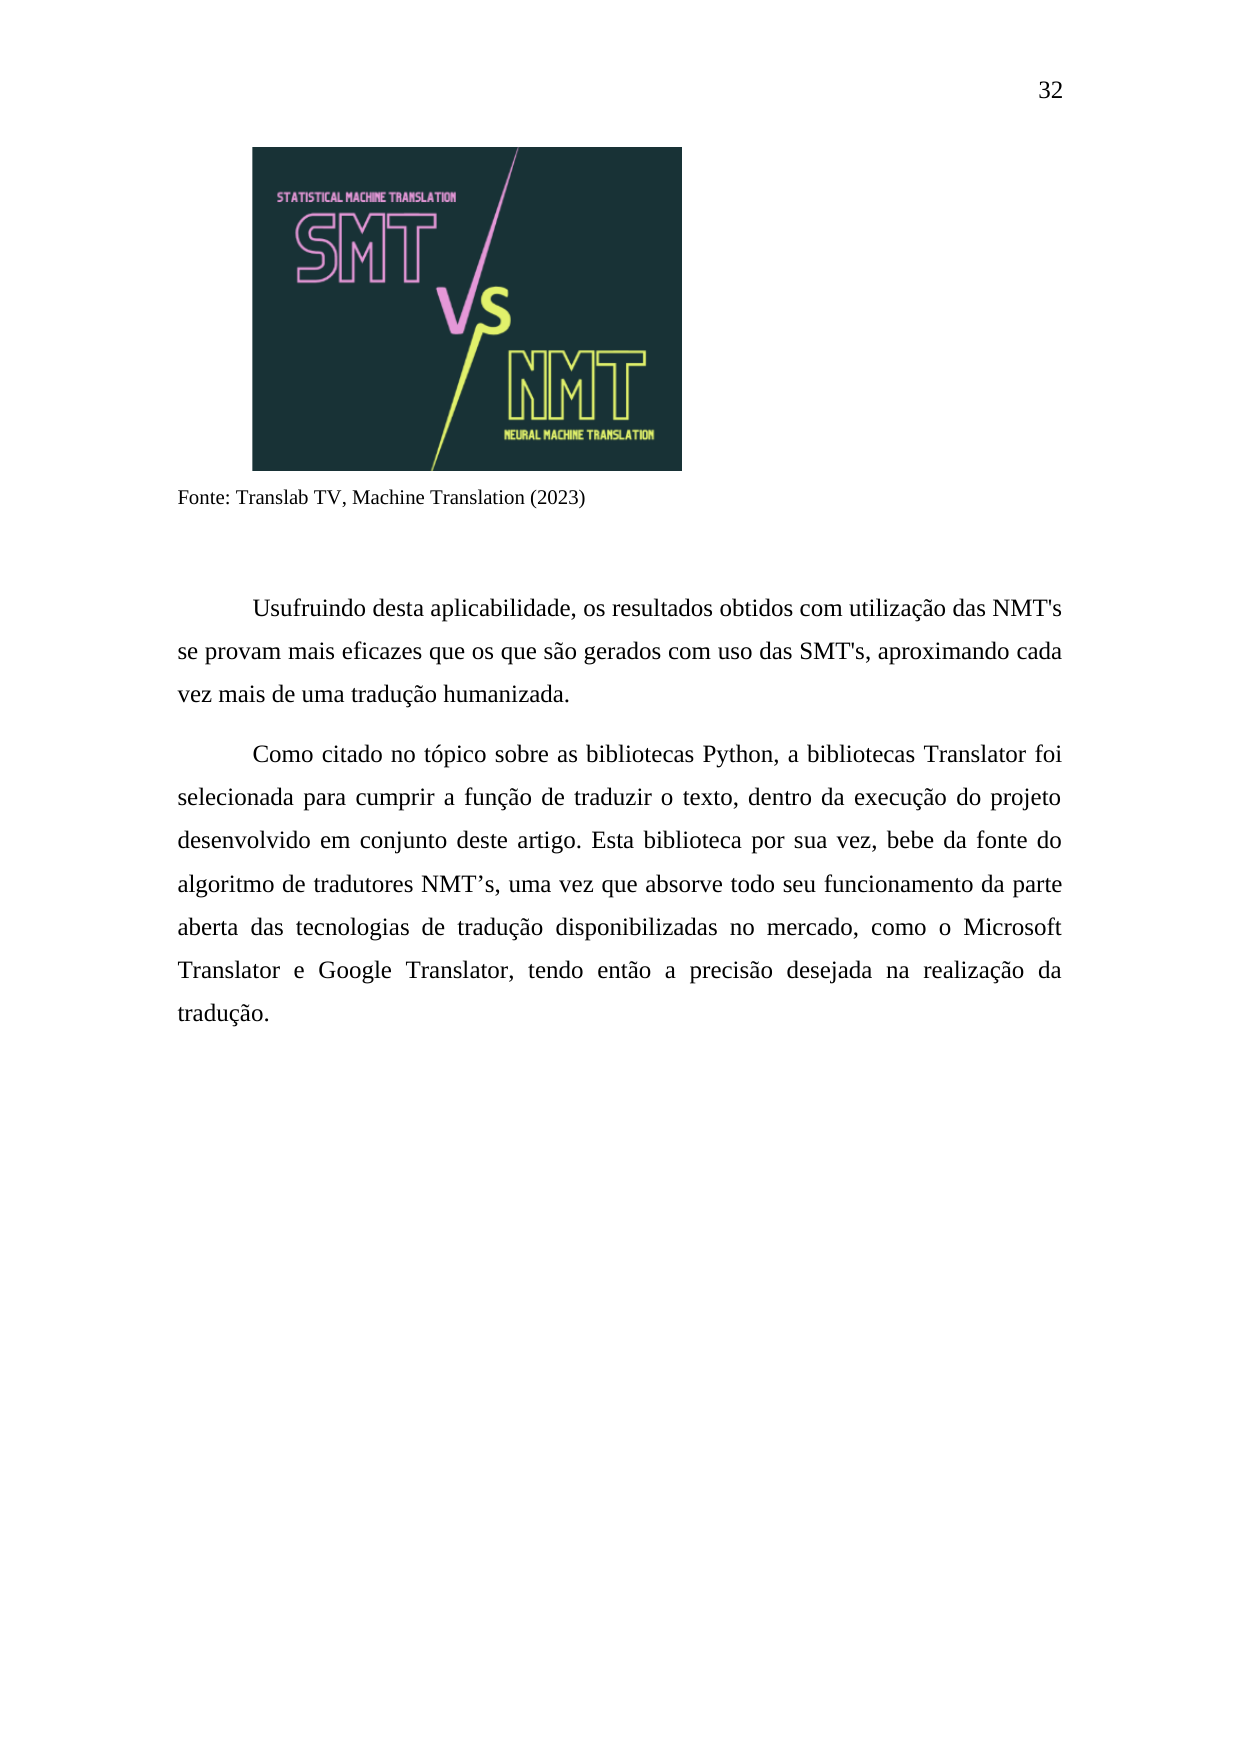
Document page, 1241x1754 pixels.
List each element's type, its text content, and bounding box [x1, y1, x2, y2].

text Como citado no tópico sobre as bibliotecas Python, a bibliotecas Translator foi selecionada para cumprir a função de traduzir o texto, dentro da execução do projeto desenvolvido em conjunto deste artigo. Esta biblioteca por sua vez, bebe da fonte do algoritmo de tradutores NMT’s, uma vez que absorve todo seu funcionamento da parte aberta das tecnologias de tradução disponibilizadas no mercado, como o Microsoft Translator e Google Translator, tendo então a precisão desejada na realização da tradução. [177, 739, 1063, 1027]
text Usufruindo desta aplicabilidade, os resultados obtidos com utilização das NMT's se provam mais eficazes que os que são gerados com uso das SMT's, aproximando cada vez mais de uma tradução humanizada. [177, 593, 1063, 708]
picture [252, 147, 682, 471]
text Fonte: Translab TV, Machine Translation (2023) [177, 485, 1063, 509]
